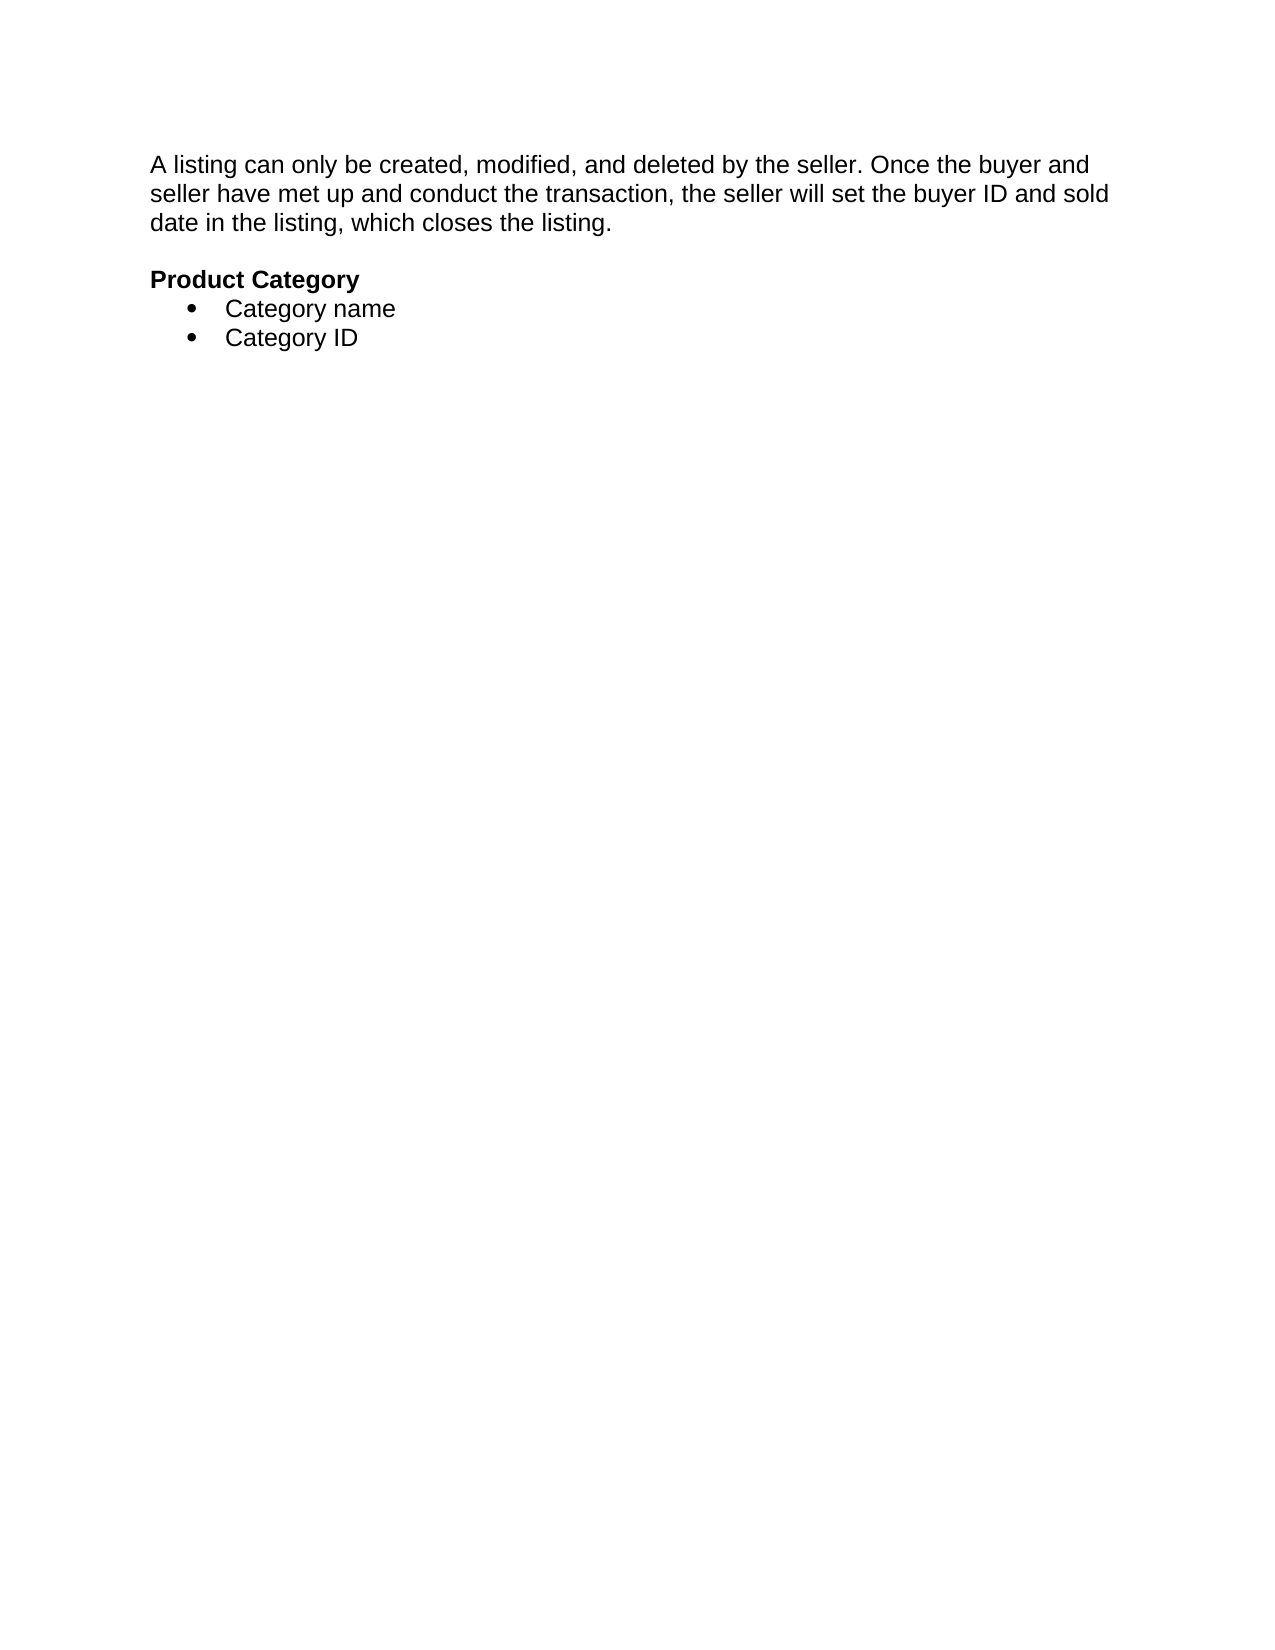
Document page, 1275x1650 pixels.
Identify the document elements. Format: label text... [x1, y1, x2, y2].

list Category ID [187, 323, 1125, 351]
text A listing can only be created, modified, and deleted by the seller. Once the buyer and seller have met up and conduct the transaction, the seller will set the buyer ID and sold date in the listing, which closes the listing. [150, 150, 1125, 236]
list Category name [187, 294, 1125, 323]
text Product Category [150, 265, 1125, 294]
